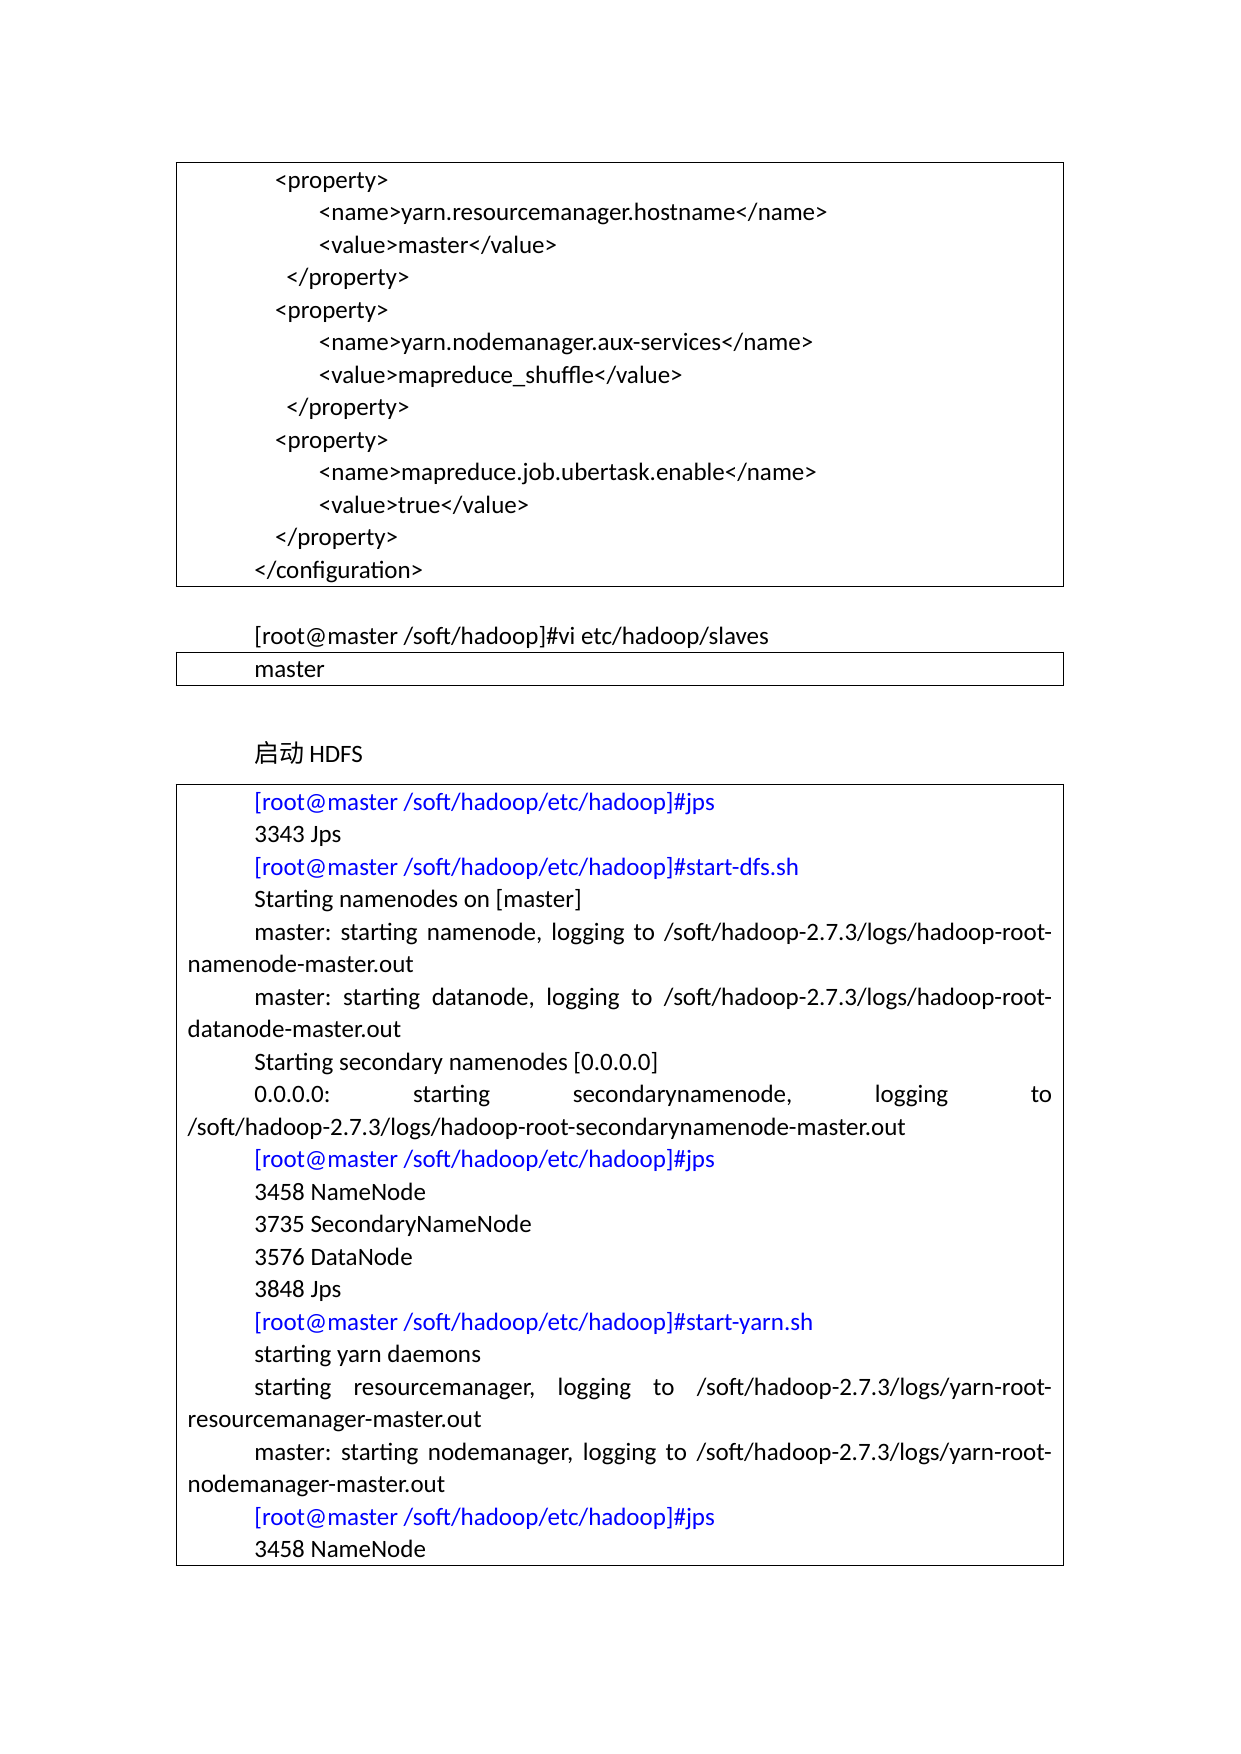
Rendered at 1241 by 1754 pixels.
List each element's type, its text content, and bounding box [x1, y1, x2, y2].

text 启动HDFS [187, 719, 1053, 784]
table_header master [177, 653, 1063, 685]
text [root@master /soft/hadoop]#vi etc/hadoop/slaves [187, 619, 1053, 652]
